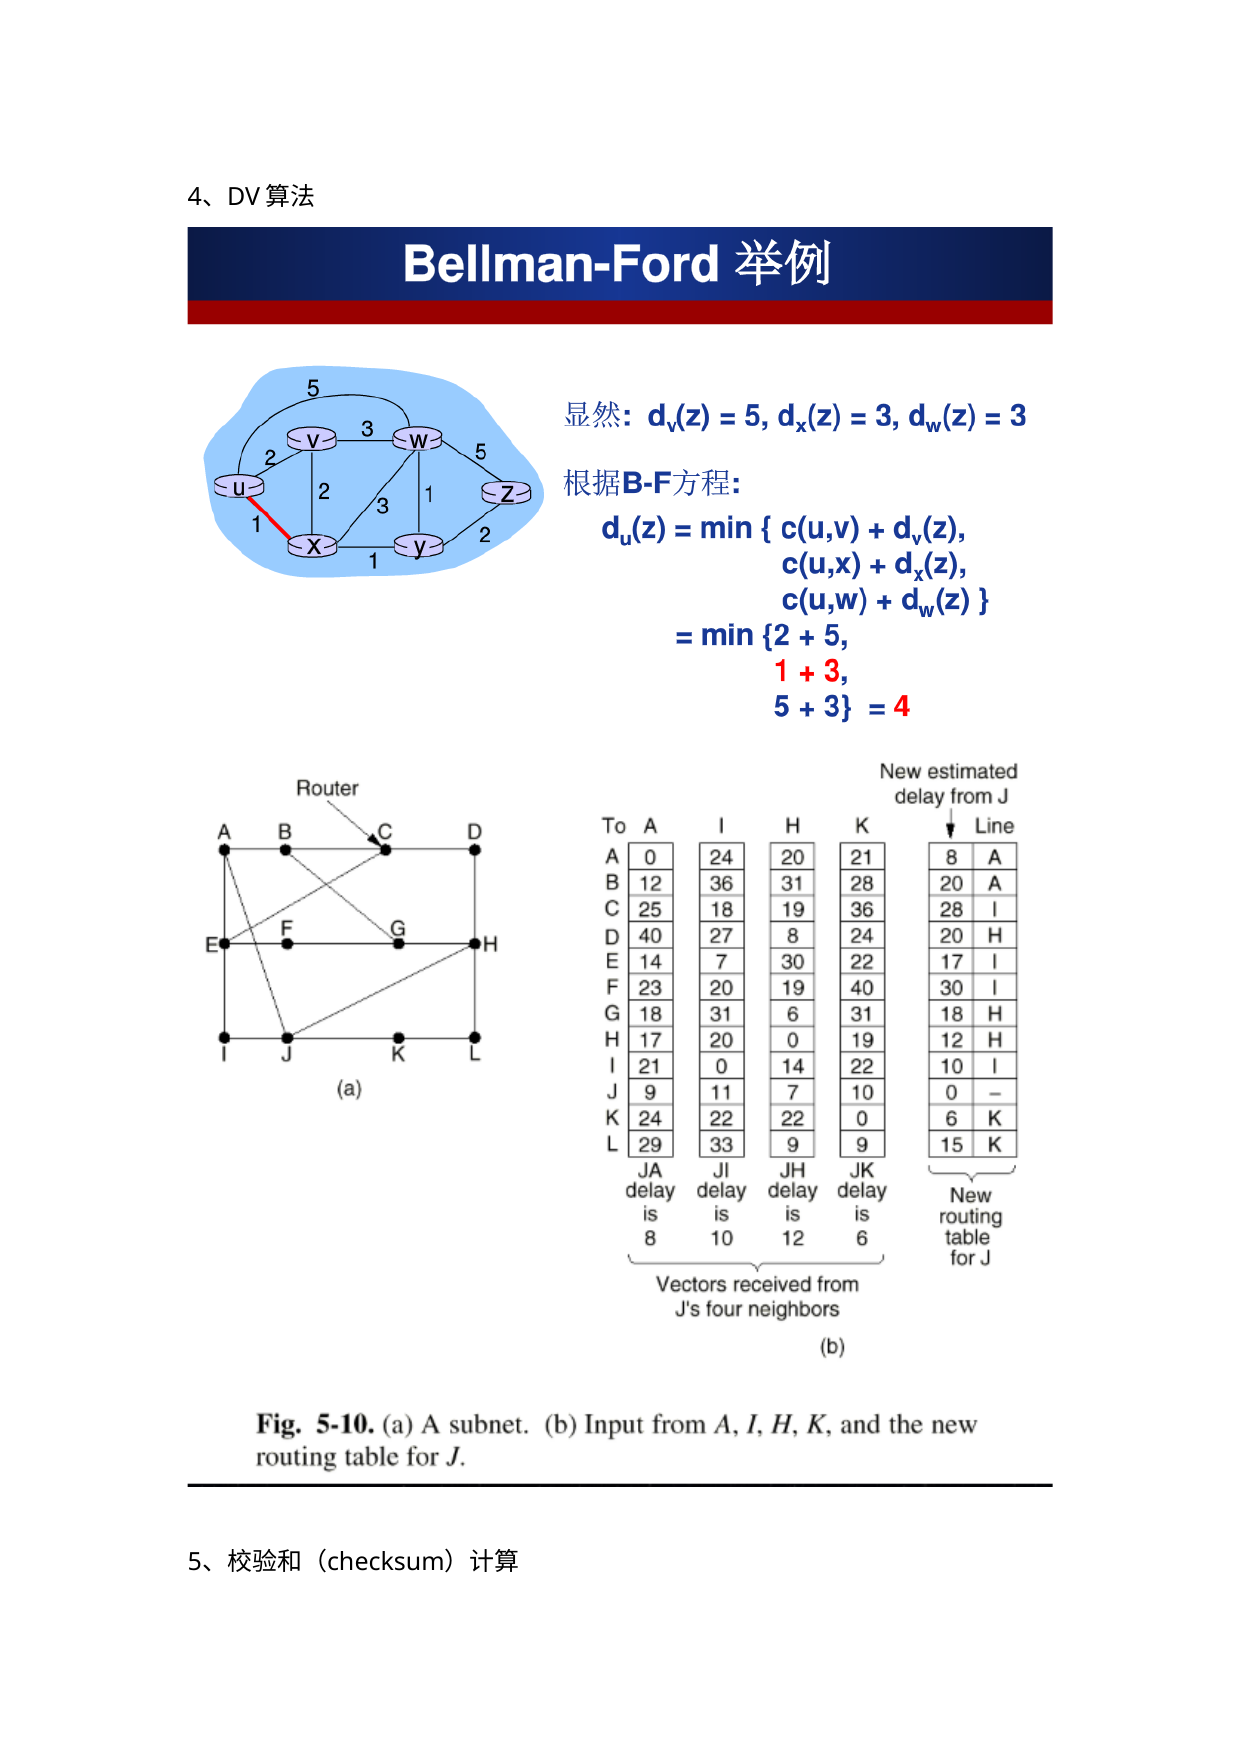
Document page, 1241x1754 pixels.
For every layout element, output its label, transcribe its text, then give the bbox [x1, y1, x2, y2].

text 4、DV算法 [187, 162, 1053, 227]
text 5、校验和（checksum）计算 [187, 1527, 1053, 1592]
picture [187, 227, 1053, 740]
picture [187, 747, 1053, 1487]
